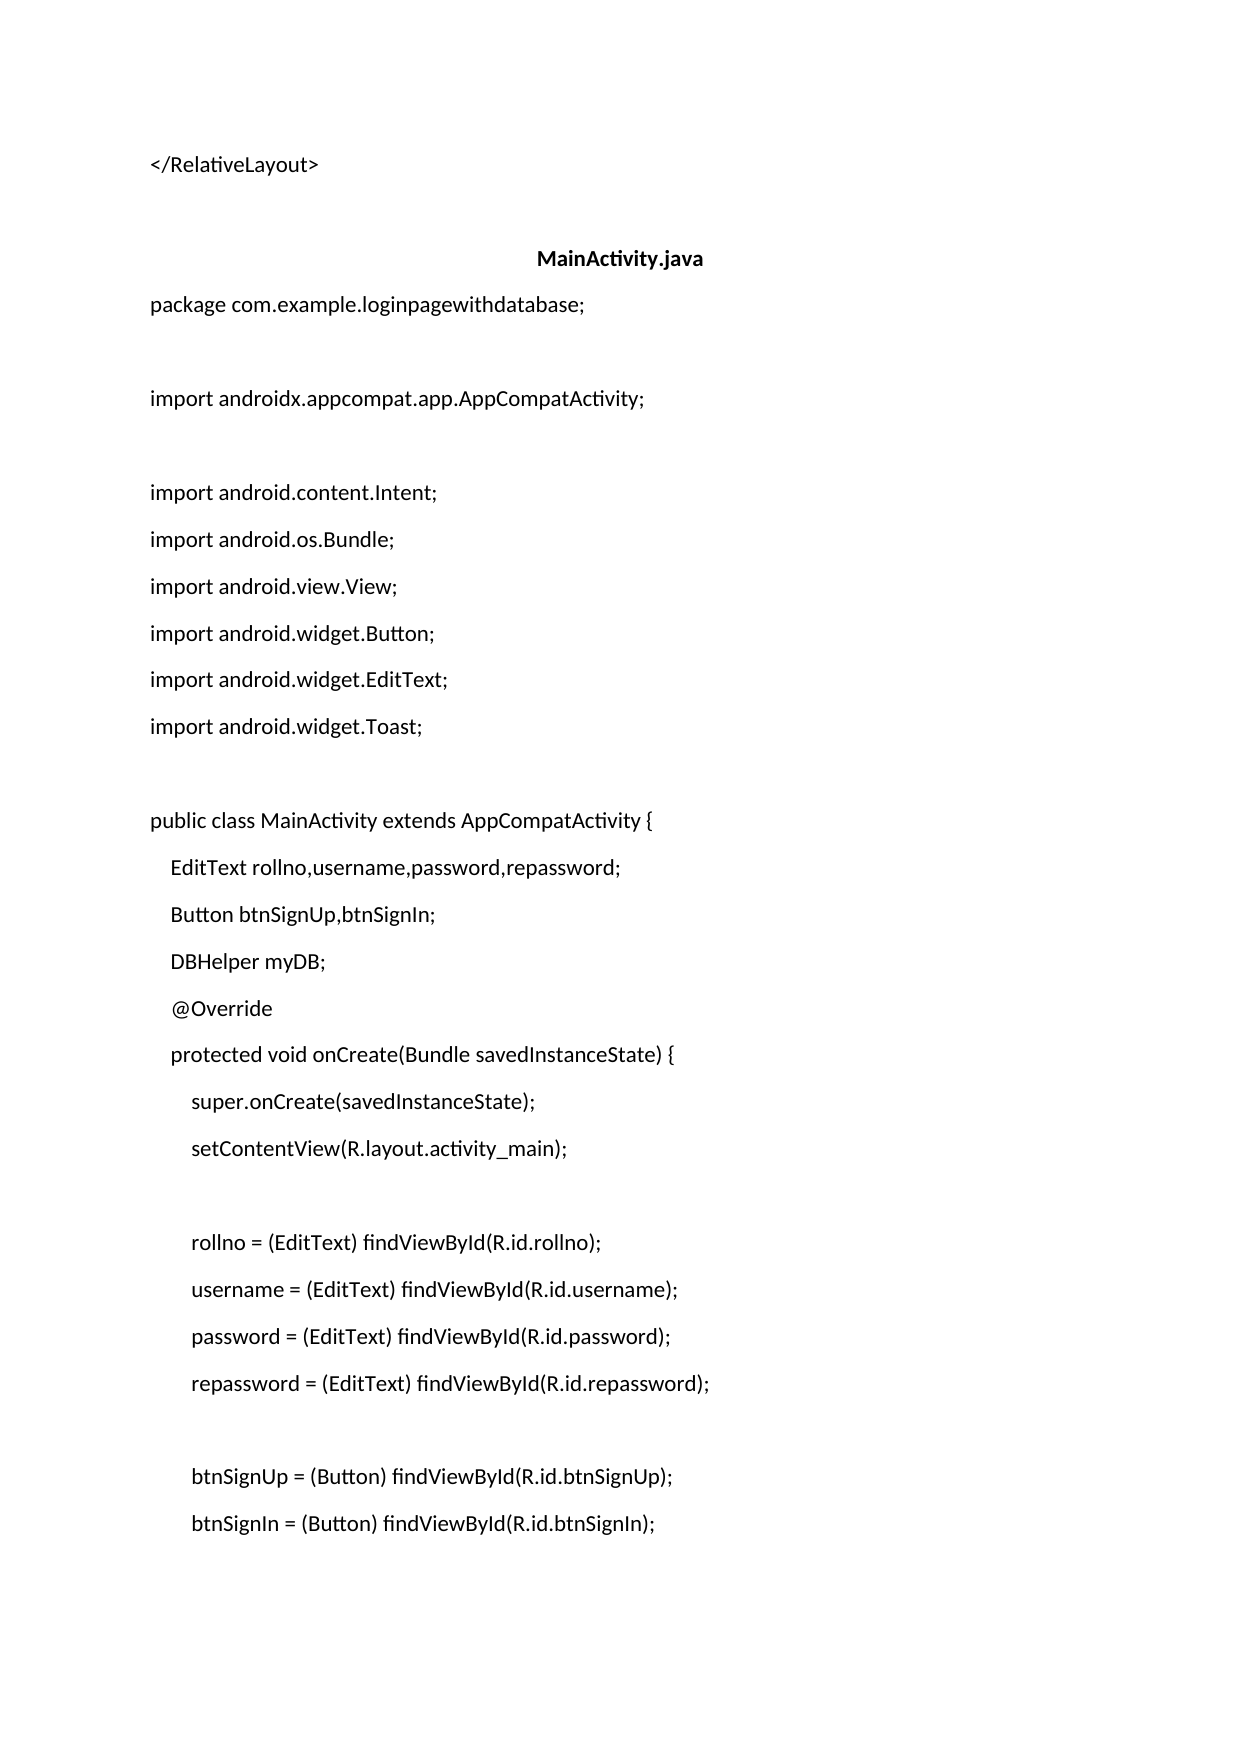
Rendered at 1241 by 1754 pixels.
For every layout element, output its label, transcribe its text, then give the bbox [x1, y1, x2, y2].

text import android.view.View; [150, 572, 1090, 600]
text import androidx.appcompat.app.AppCompatActivity; [150, 384, 1090, 412]
text super.onCreate(savedInstanceState); [150, 1087, 1090, 1116]
text public class MainActivity extends AppCompatActivity { [150, 806, 1090, 834]
text repassword = (EditText) findViewById(R.id.repassword); [150, 1369, 1090, 1397]
text protected void onCreate(Bundle savedInstanceState) { [150, 1041, 1090, 1069]
text btnSignIn = (Button) findViewById(R.id.btnSignIn); [150, 1509, 1090, 1537]
text username = (EditText) findViewById(R.id.username); [150, 1275, 1090, 1303]
text Button btnSignUp,btnSignIn; [150, 900, 1090, 928]
text MainActivity.java [150, 244, 1090, 272]
text @Override [150, 994, 1090, 1022]
text import android.widget.EditText; [150, 666, 1090, 694]
text DBHelper myDB; [150, 947, 1090, 975]
text setContentView(R.layout.activity_main); [150, 1134, 1090, 1162]
text import android.widget.Toast; [150, 712, 1090, 741]
text rollno = (EditText) findViewById(R.id.rollno); [150, 1228, 1090, 1256]
text package com.example.loginpagewithdatabase; [150, 291, 1090, 319]
text </RelativeLayout> [150, 150, 1090, 178]
text btnSignUp = (Button) findViewById(R.id.btnSignUp); [150, 1462, 1090, 1491]
text import android.os.Bundle; [150, 525, 1090, 553]
text import android.content.Intent; [150, 478, 1090, 506]
text password = (EditText) findViewById(R.id.password); [150, 1322, 1090, 1350]
text import android.widget.Button; [150, 619, 1090, 647]
text EditText rollno,username,password,repassword; [150, 853, 1090, 881]
